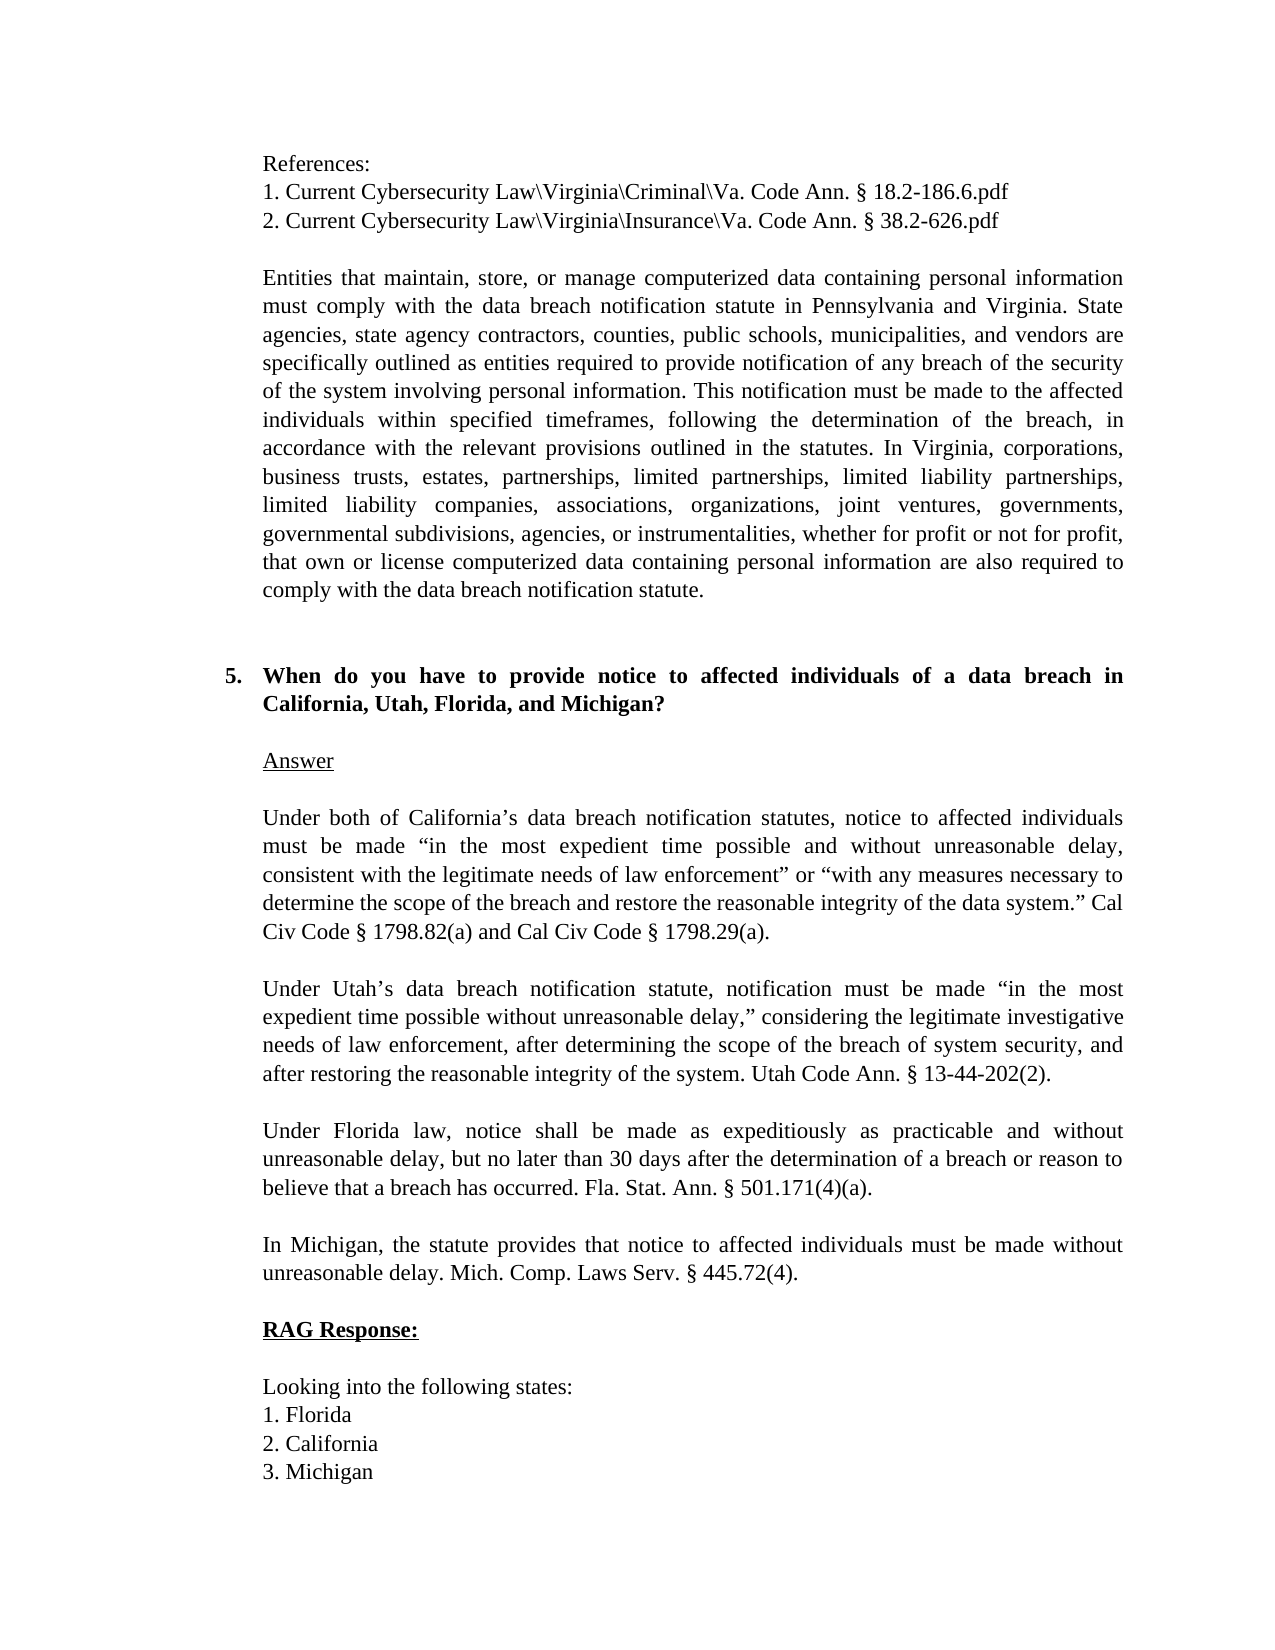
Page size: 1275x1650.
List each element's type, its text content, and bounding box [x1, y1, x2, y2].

list Under both of California’s data breach notification statutes, notice to affected individuals must be made “in the most expedient time possible and without unreasonable delay, consistent with the legitimate needs of law enforcement” or “with any measures necessary to determine the scope of the breach and restore the reasonable integrity of the data system.” Cal Civ Code § 1798.82(a) and Cal Civ Code § 1798.29(a). [262, 804, 1125, 944]
list RAG Response: [262, 1316, 1125, 1342]
list 1. Florida [262, 1401, 1125, 1428]
list 2. Current Cybersecurity Law\Virginia\Insurance\Va. Code Ann. § 38.2-626.pdf [262, 207, 1125, 233]
list 2. California [262, 1430, 1125, 1456]
list Under Utah’s data breach notification statute, notification must be made “in the most expedient time possible without unreasonable delay,” considering the legitimate investigative needs of law enforcement, after determining the scope of the breach of system security, and after restoring the reasonable integrity of the system. Utah Code Ann. § 13-44-202(2). [262, 975, 1125, 1086]
list Entities that maintain, store, or manage computerized data containing personal information must comply with the data breach notification statute in Pennsylvania and Virginia. State agencies, state agency contractors, counties, public schools, municipalities, and vendors are specifically outlined as entities required to provide notification of any breach of the security of the system involving personal information. This notification must be made to the affected individuals within specified timeframes, following the determination of the breach, in accordance with the relevant provisions outlined in the statutes. In Virginia, corporations, business trusts, estates, partnerships, limited partnerships, limited liability partnerships, limited liability companies, associations, organizations, joint ventures, governments, governmental subdivisions, agencies, or instrumentalities, whether for profit or not for profit, that own or license computerized data containing personal information are also required to comply with the data breach notification statute. [262, 264, 1125, 603]
list Answer [262, 747, 1125, 773]
list When do you have to provide notice to affected individuals of a data breach in California, Utah, Florida, and Michigan? [225, 662, 1125, 717]
list In Michigan, the statute provides that notice to affected individuals must be made without unreasonable delay. Mich. Comp. Laws Serv. § 445.72(4). [262, 1231, 1125, 1285]
list 1. Current Cybersecurity Law\Virginia\Criminal\Va. Code Ann. § 18.2-186.6.pdf [262, 178, 1125, 205]
list References: [262, 150, 1125, 176]
list Looking into the following states: [262, 1373, 1125, 1399]
list 3. Michigan [262, 1458, 1125, 1484]
list Under Florida law, notice shall be made as expeditiously as practicable and without unreasonable delay, but no later than 30 days after the determination of a breach or reason to believe that a breach has occurred. Fla. Stat. Ann. § 501.171(4)(a). [262, 1117, 1125, 1200]
